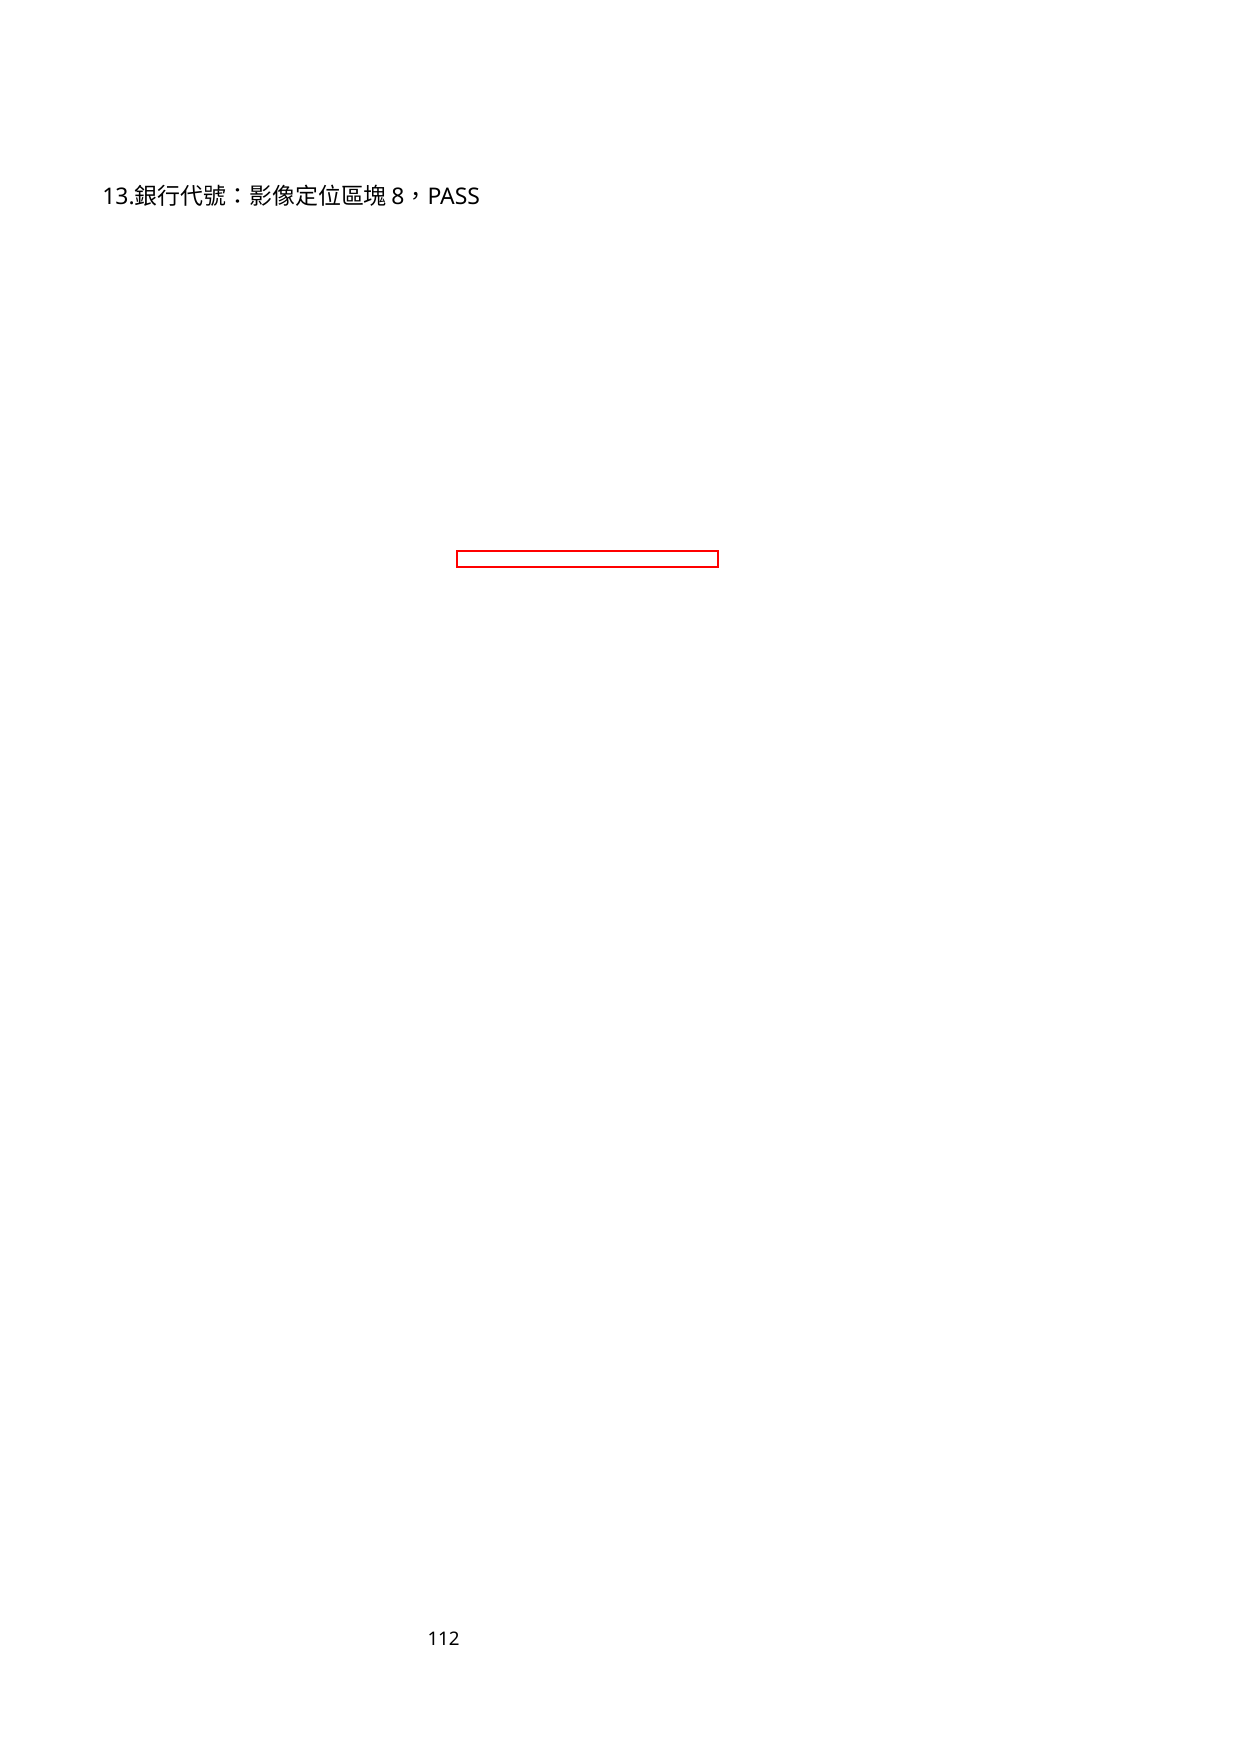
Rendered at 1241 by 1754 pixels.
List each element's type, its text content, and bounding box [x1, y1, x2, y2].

text 13.銀行代號：影像定位區塊8，PASS [102, 162, 1053, 227]
